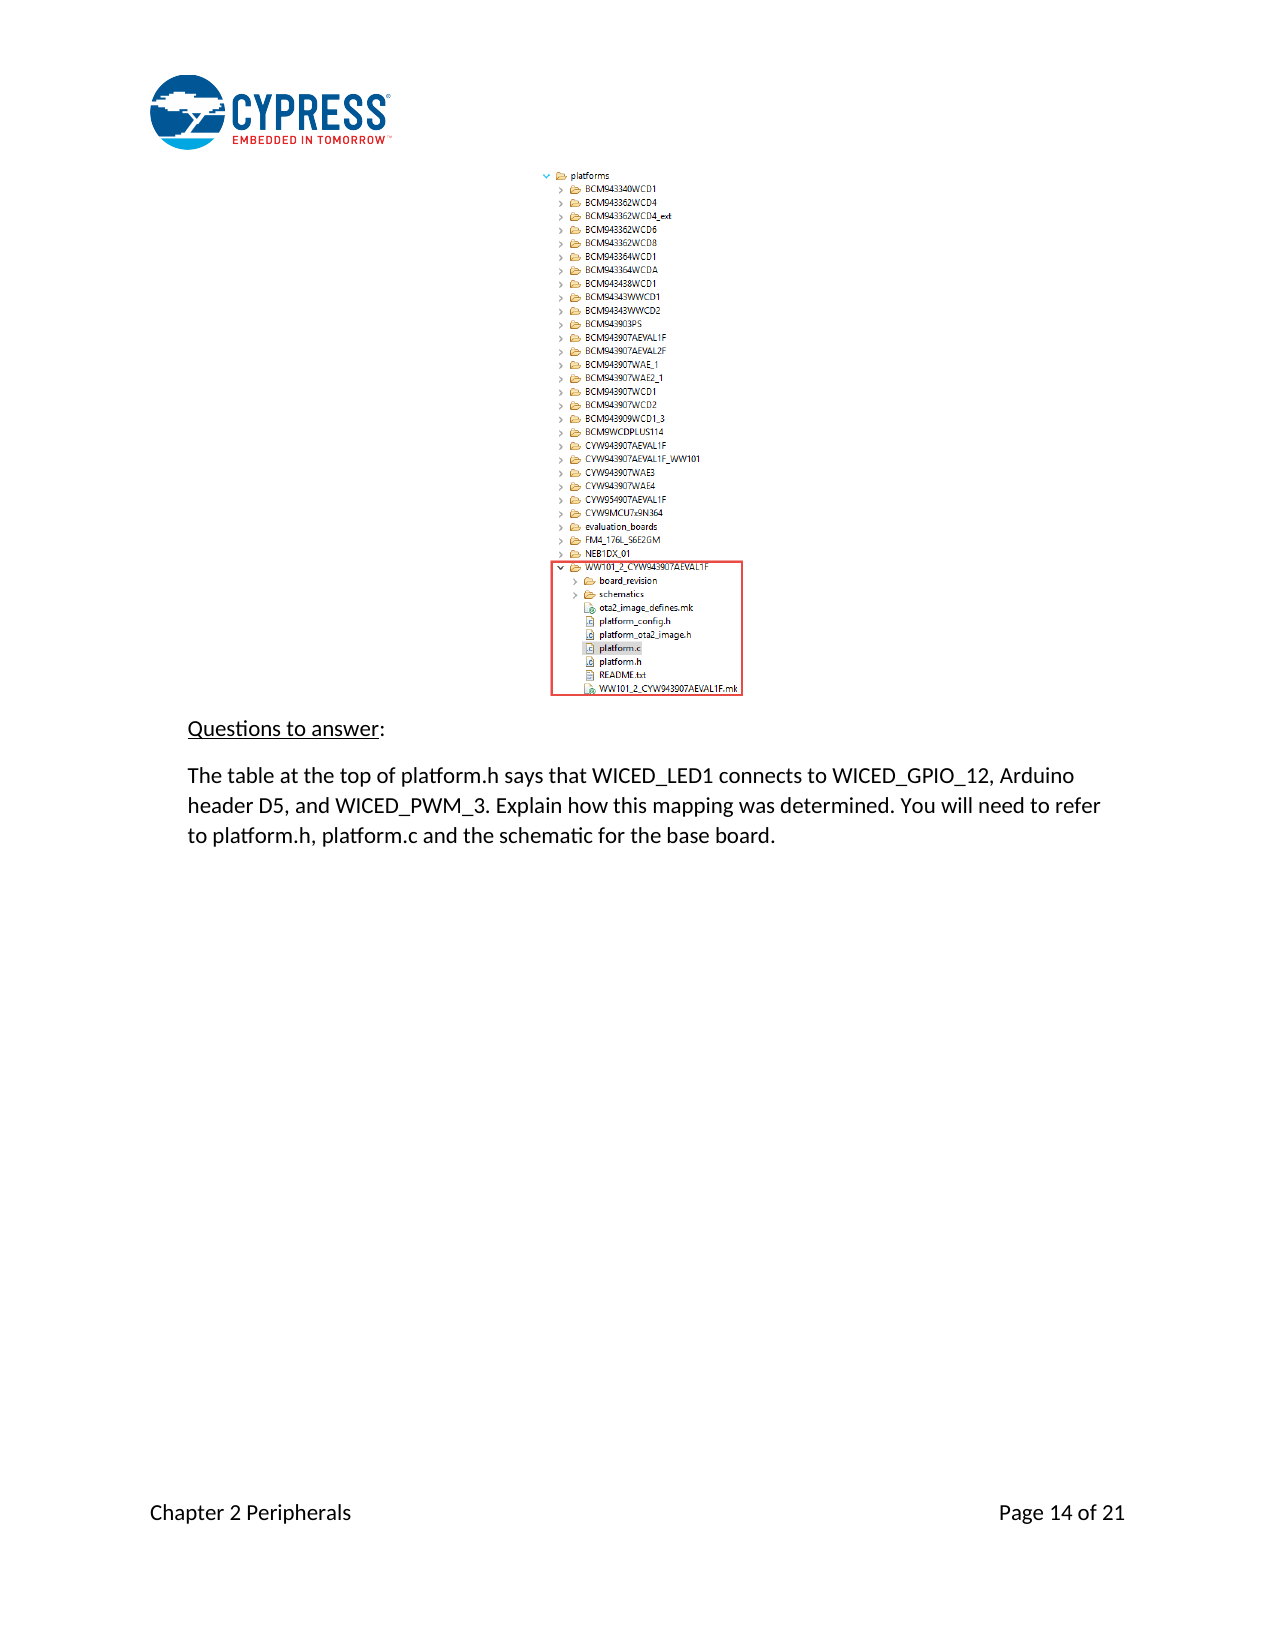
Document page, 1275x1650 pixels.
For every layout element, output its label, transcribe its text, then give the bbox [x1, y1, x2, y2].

text The table at the top of platform.h says that WICED_LED1 connects to WICED_GPIO_12, Arduino header D5, and WICED_PWM_3. Explain how this mapping was determined. You will need to refer to platform.h, platform.c and the schematic for the base board. [187, 761, 1125, 849]
picture [150, 75, 392, 150]
picture [535, 168, 745, 696]
text Questions to answer: [187, 714, 1125, 742]
